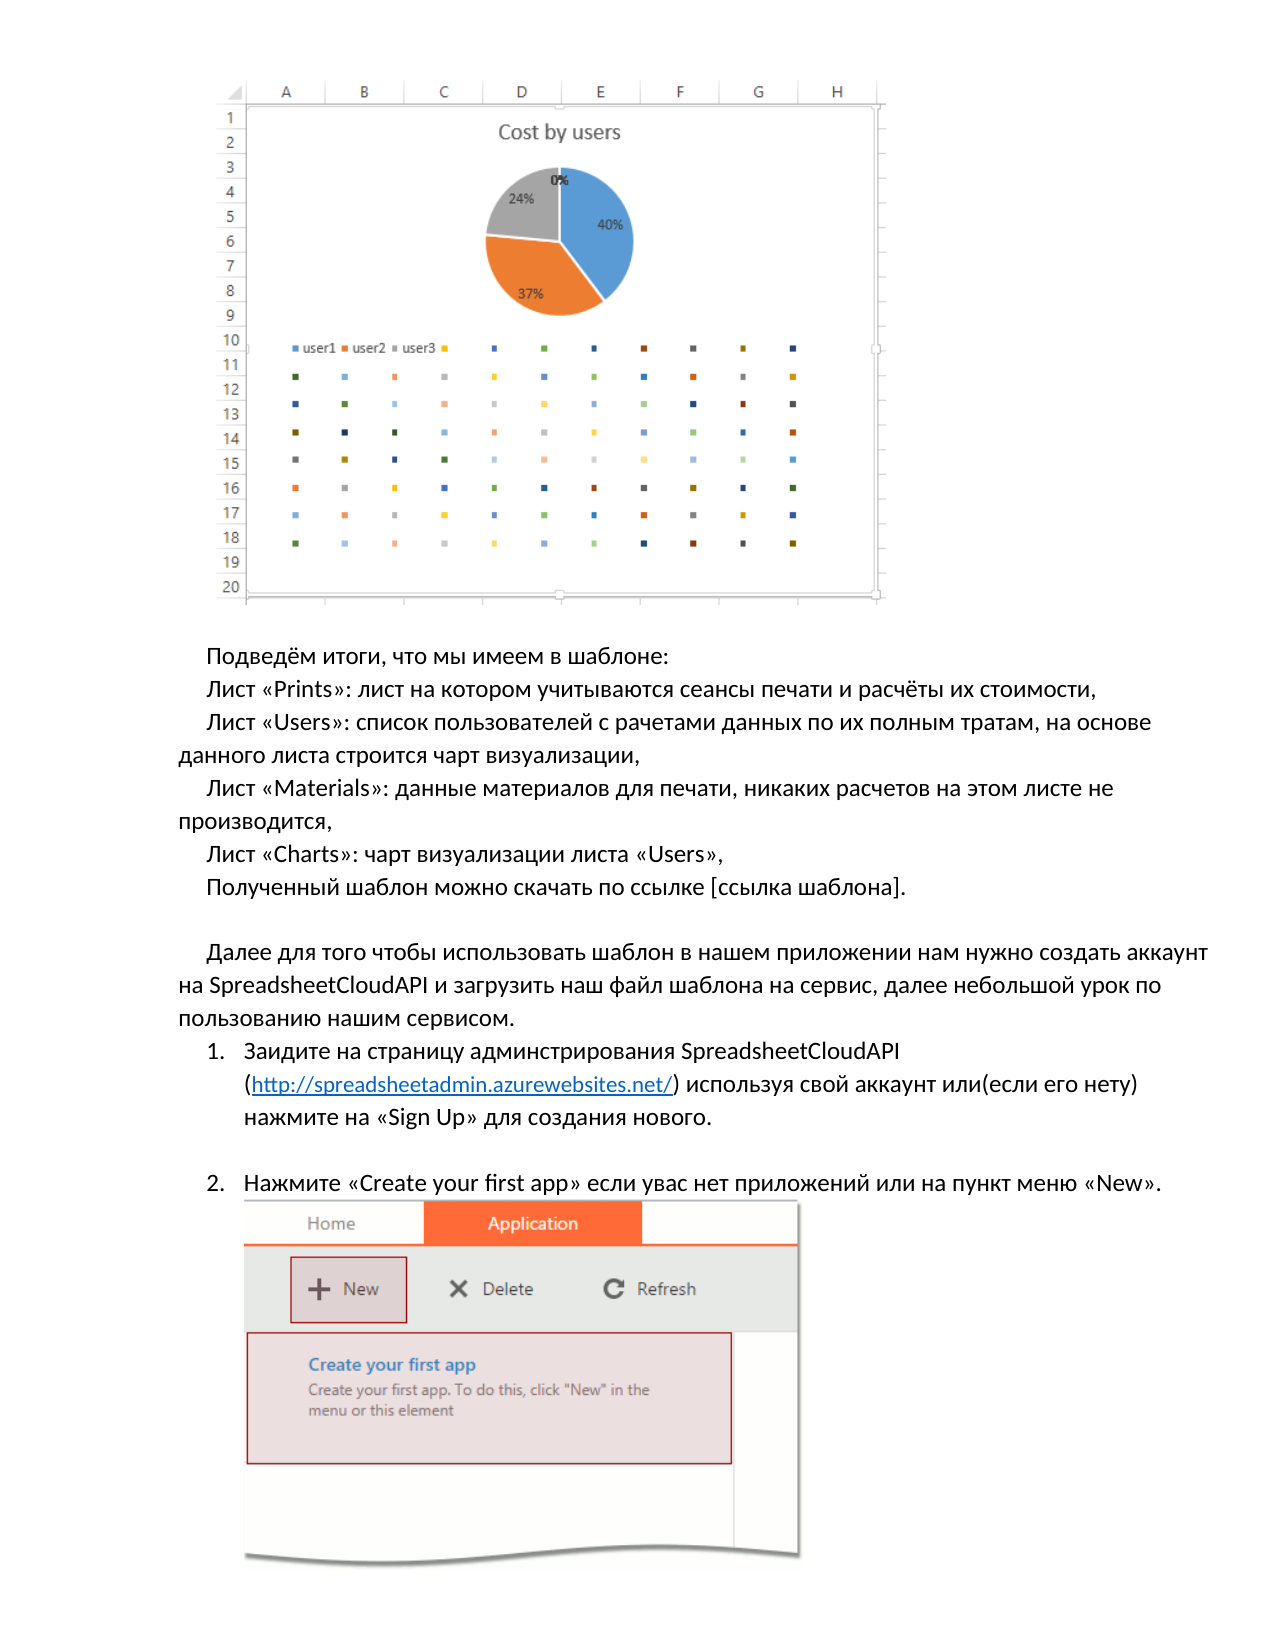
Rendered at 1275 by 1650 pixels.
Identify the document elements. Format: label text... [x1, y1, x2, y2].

list Лист «Users»: список пользователей с рачетами данных по их полным тратам, на основе данного листа строится чарт визуализации, [178, 706, 1219, 769]
picture [215, 75, 886, 605]
list Нажмите «Create your first app» если увас нет приложений или на пункт меню «New». [206, 1167, 1219, 1197]
list Лист «Materials»: данные материалов для печати, никаких расчетов на этом листе не производится, [178, 772, 1219, 835]
list Полученный шаблон можно скачать по ссылке [ссылка шаблона]. [178, 871, 1219, 901]
list Подведём итоги, что мы имеем в шаблоне: [178, 640, 1219, 671]
list Заидите на страницу админстрирования SpreadsheetCloudAPI (http://spreadsheetadmin.azurewebsites.net/) используя свой аккаунт или(если его нету) нажмите на «Sign Up» для создания нового. [206, 1035, 1219, 1132]
list Далее для того чтобы использовать шаблон в нашем приложении нам нужно создать аккаунт на SpreadsheetCloudAPI и загрузить наш файл шаблона на сервис, далее небольшой урок по пользованию нашим сервисом. [178, 936, 1219, 1033]
list Лист «Prints»: лист на котором учитываются сеансы печати и расчёты их стоимости, [178, 673, 1219, 704]
picture [243, 1199, 804, 1571]
list Лист «Charts»: чарт визуализации листа «Users», [178, 838, 1219, 868]
